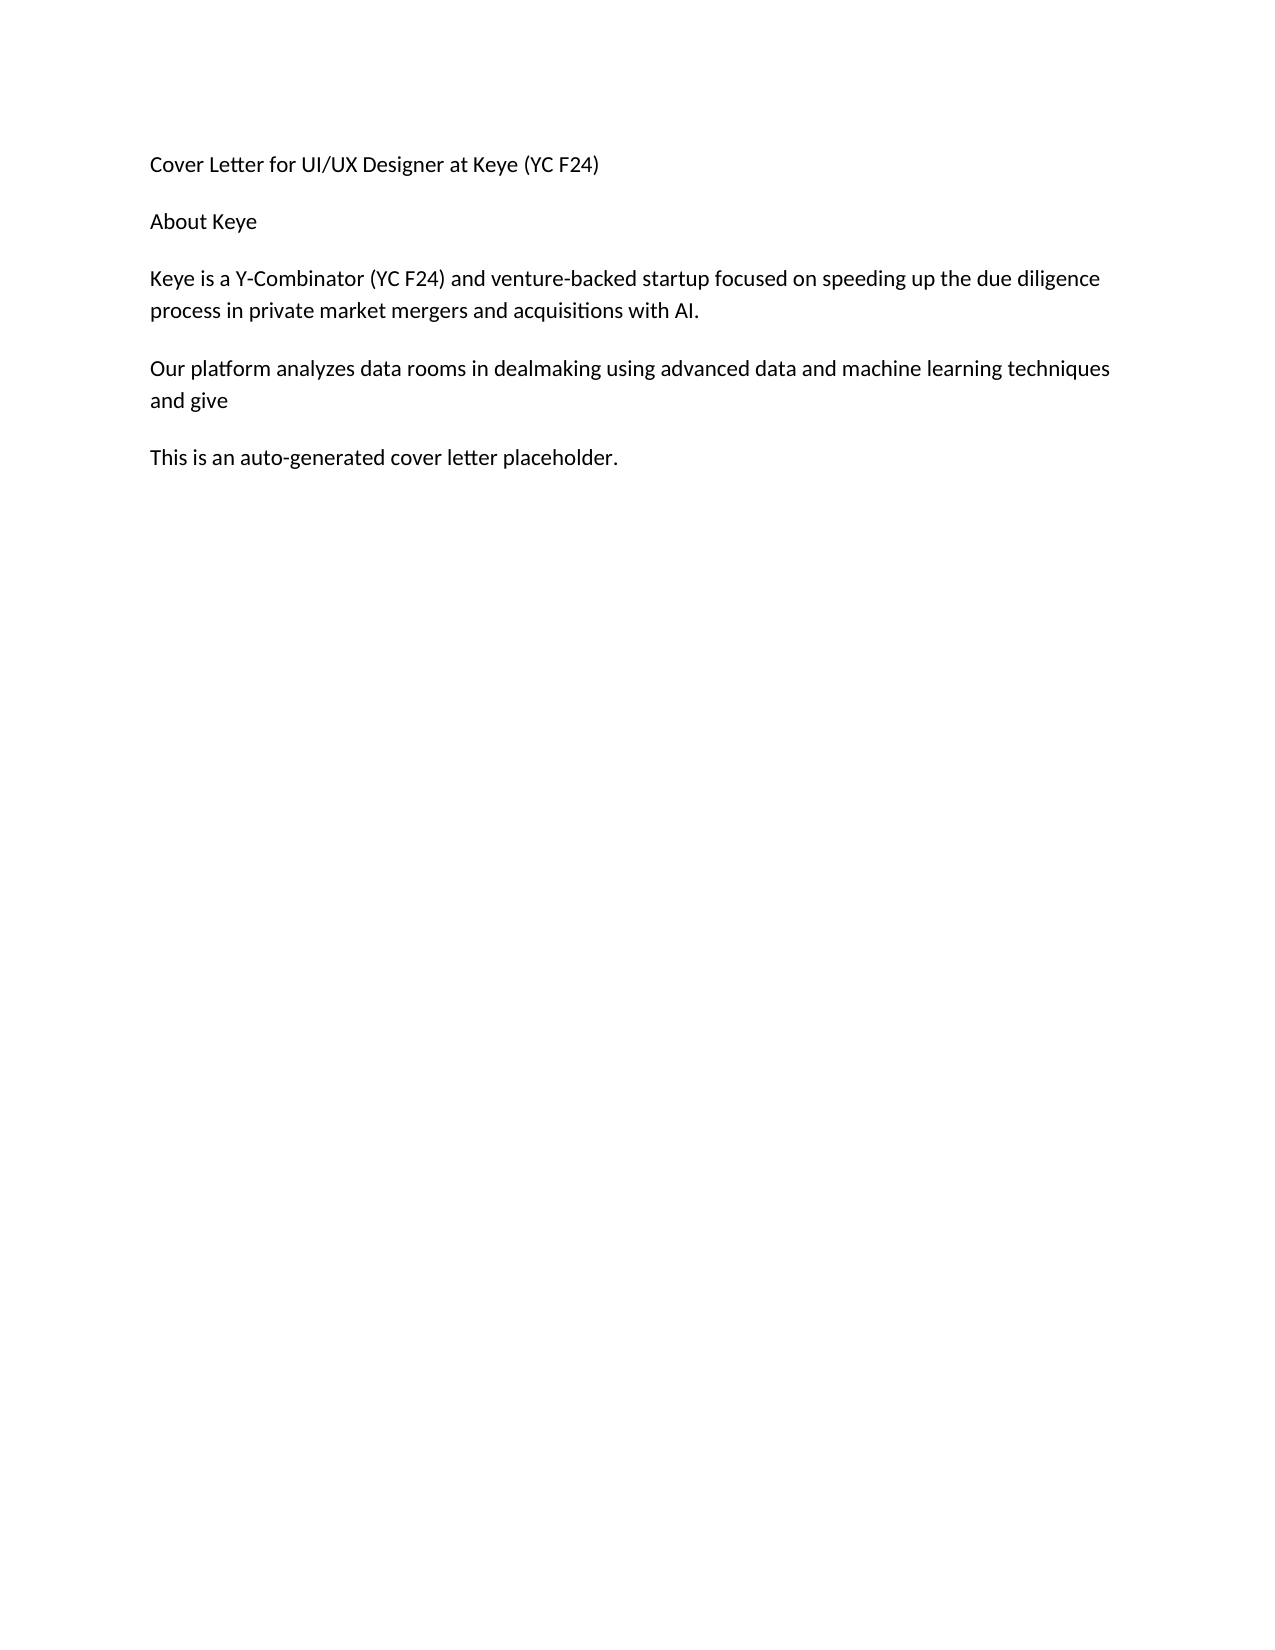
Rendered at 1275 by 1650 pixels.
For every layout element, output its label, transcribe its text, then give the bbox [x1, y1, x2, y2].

text Keye is a Y-Combinator (YC F24) and venture-backed startup focused on speeding up the due diligence process in private market mergers and acquisitions with AI. [150, 264, 1125, 324]
text About Keye [150, 207, 1125, 235]
text Cover Letter for UI/UX Designer at Keye (YC F24) [150, 150, 1125, 178]
text Our platform analyzes data rooms in dealmaking using advanced data and machine learning techniques and give [150, 354, 1125, 414]
text This is an auto-generated cover letter placeholder. [150, 443, 1125, 471]
